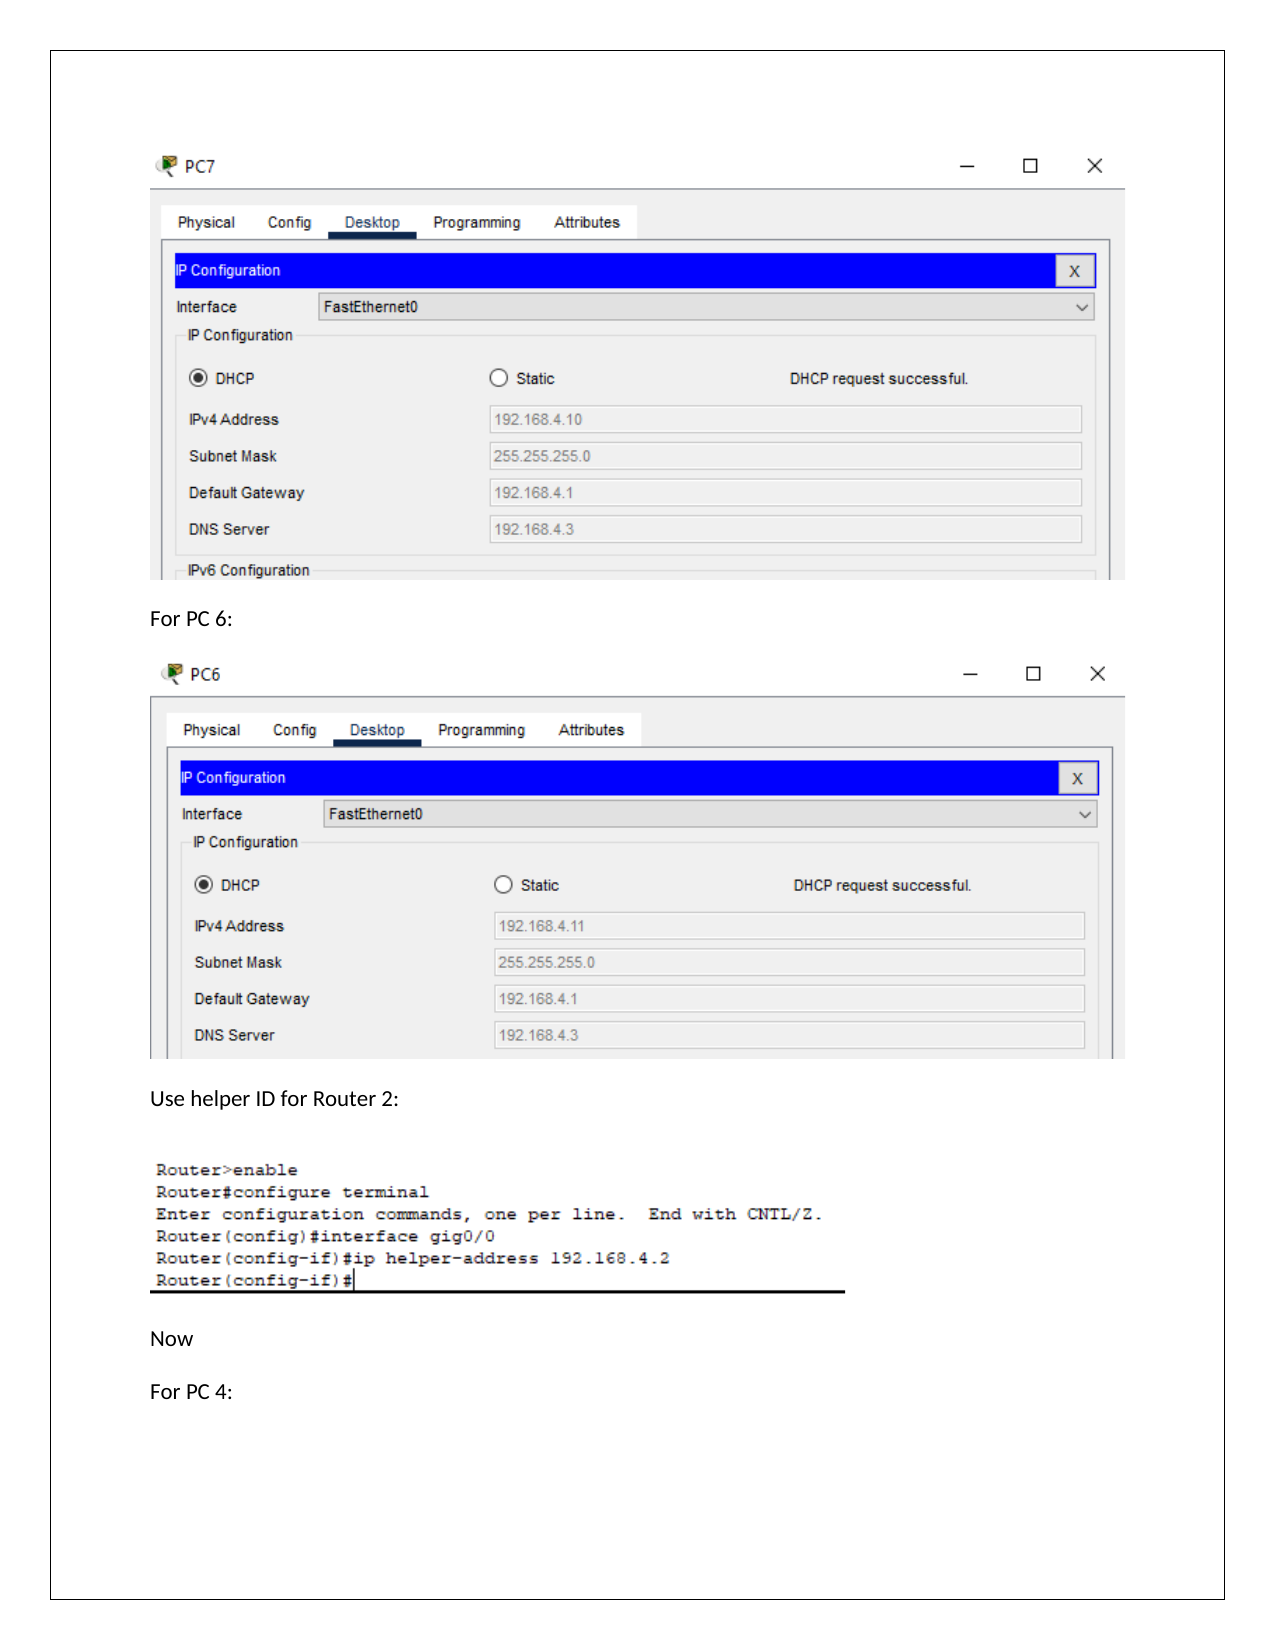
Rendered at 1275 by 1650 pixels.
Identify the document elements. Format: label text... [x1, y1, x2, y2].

picture [150, 1136, 846, 1300]
text For PC 6: [150, 604, 1125, 632]
text Use helper ID for Router 2: [150, 1084, 1125, 1112]
picture [150, 150, 1125, 580]
text Now [150, 1324, 1125, 1352]
text For PC 4: [150, 1377, 1125, 1405]
picture [150, 657, 1125, 1059]
